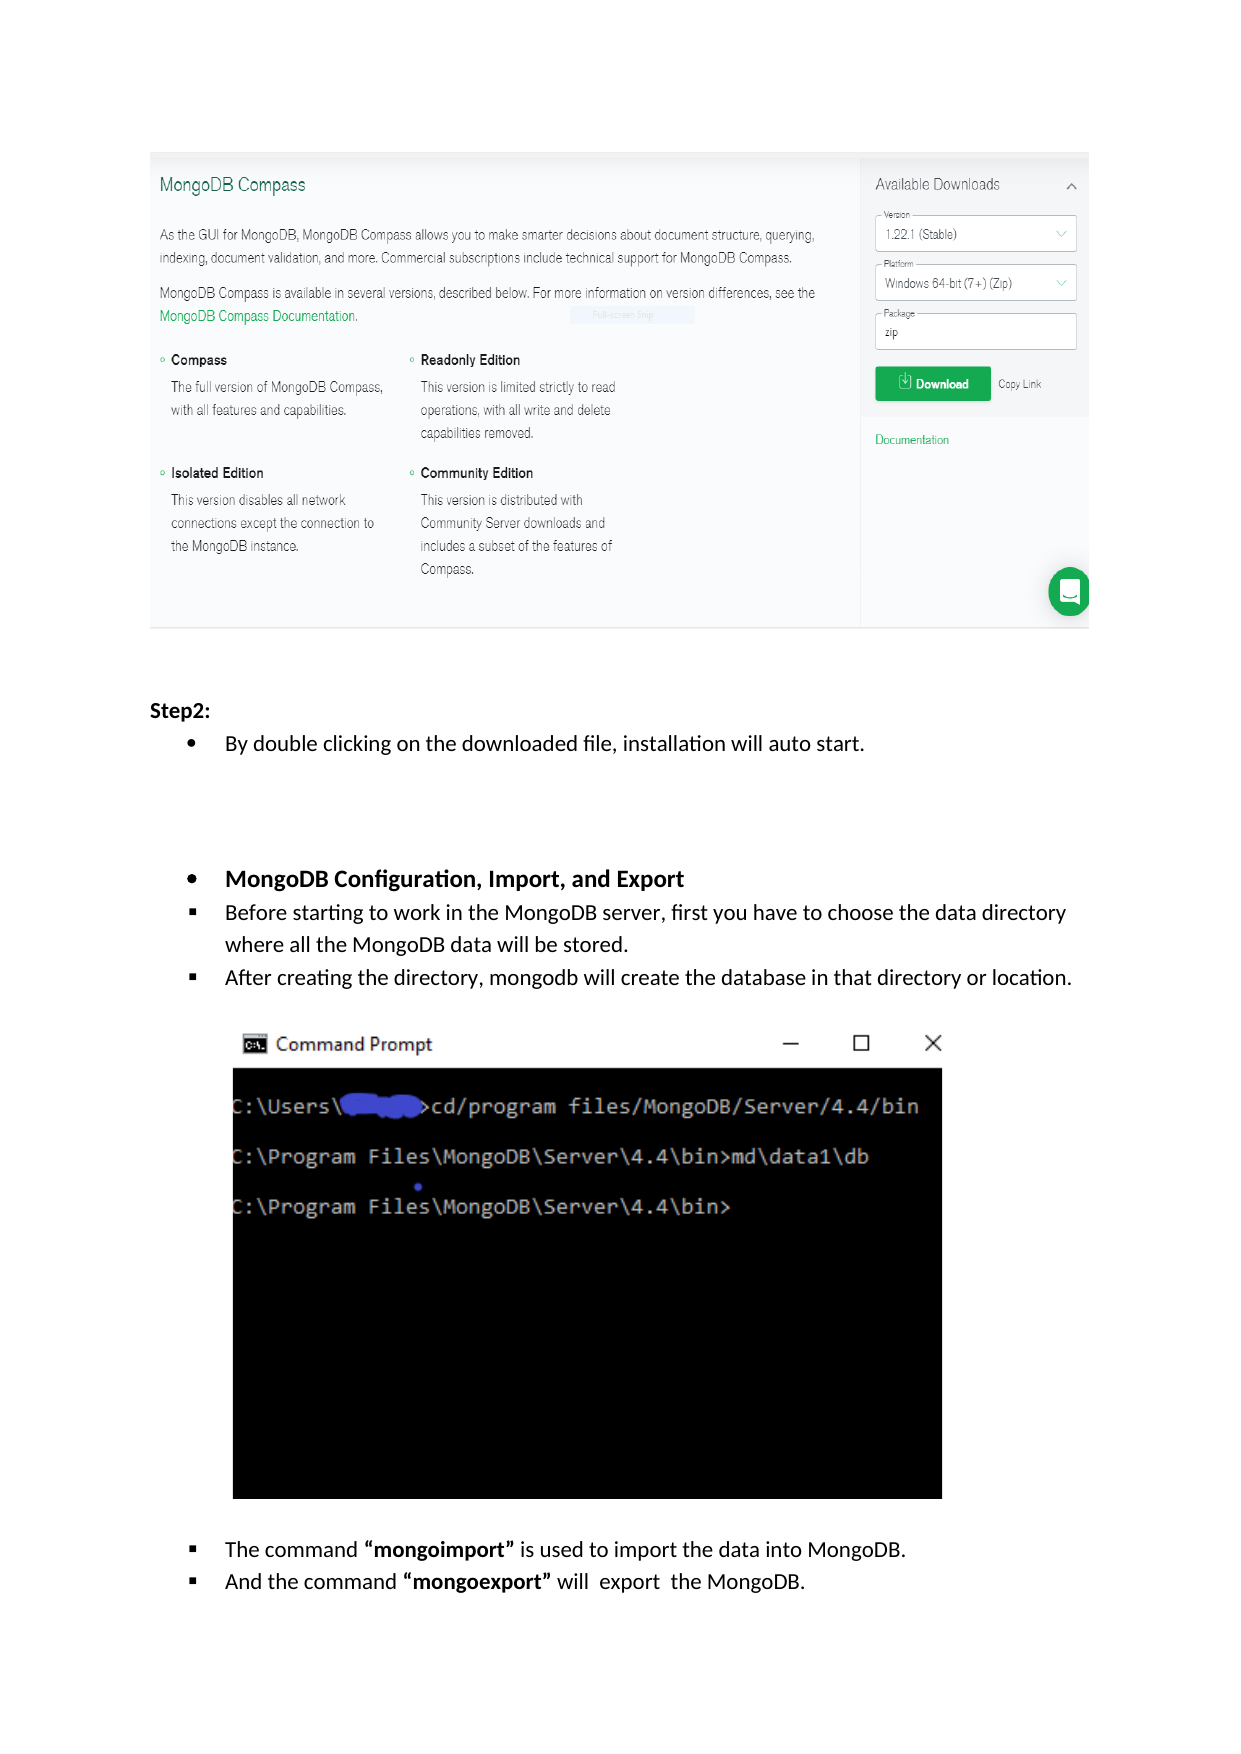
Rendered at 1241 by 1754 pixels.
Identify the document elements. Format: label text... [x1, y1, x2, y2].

picture [150, 150, 1089, 629]
picture [232, 1027, 943, 1499]
list The command “mongoimport” is used to import the data into MongoDB. [187, 1535, 1090, 1563]
list Before starting to work in the MongoDB server, first you have to choose the data directory where all the MongoDB data will be stored. [187, 898, 1090, 958]
text Step2: [150, 697, 1090, 725]
list By double clicking on the downloaded file, installation will auto start. [187, 729, 1090, 757]
list And the command “mongoexport” will export the MongoDB. [187, 1567, 1090, 1595]
list After creating the directory, mongodb will create the database in that directory or location. [187, 963, 1090, 991]
list MongoDB Configuration, Import, and Export [187, 863, 1090, 894]
